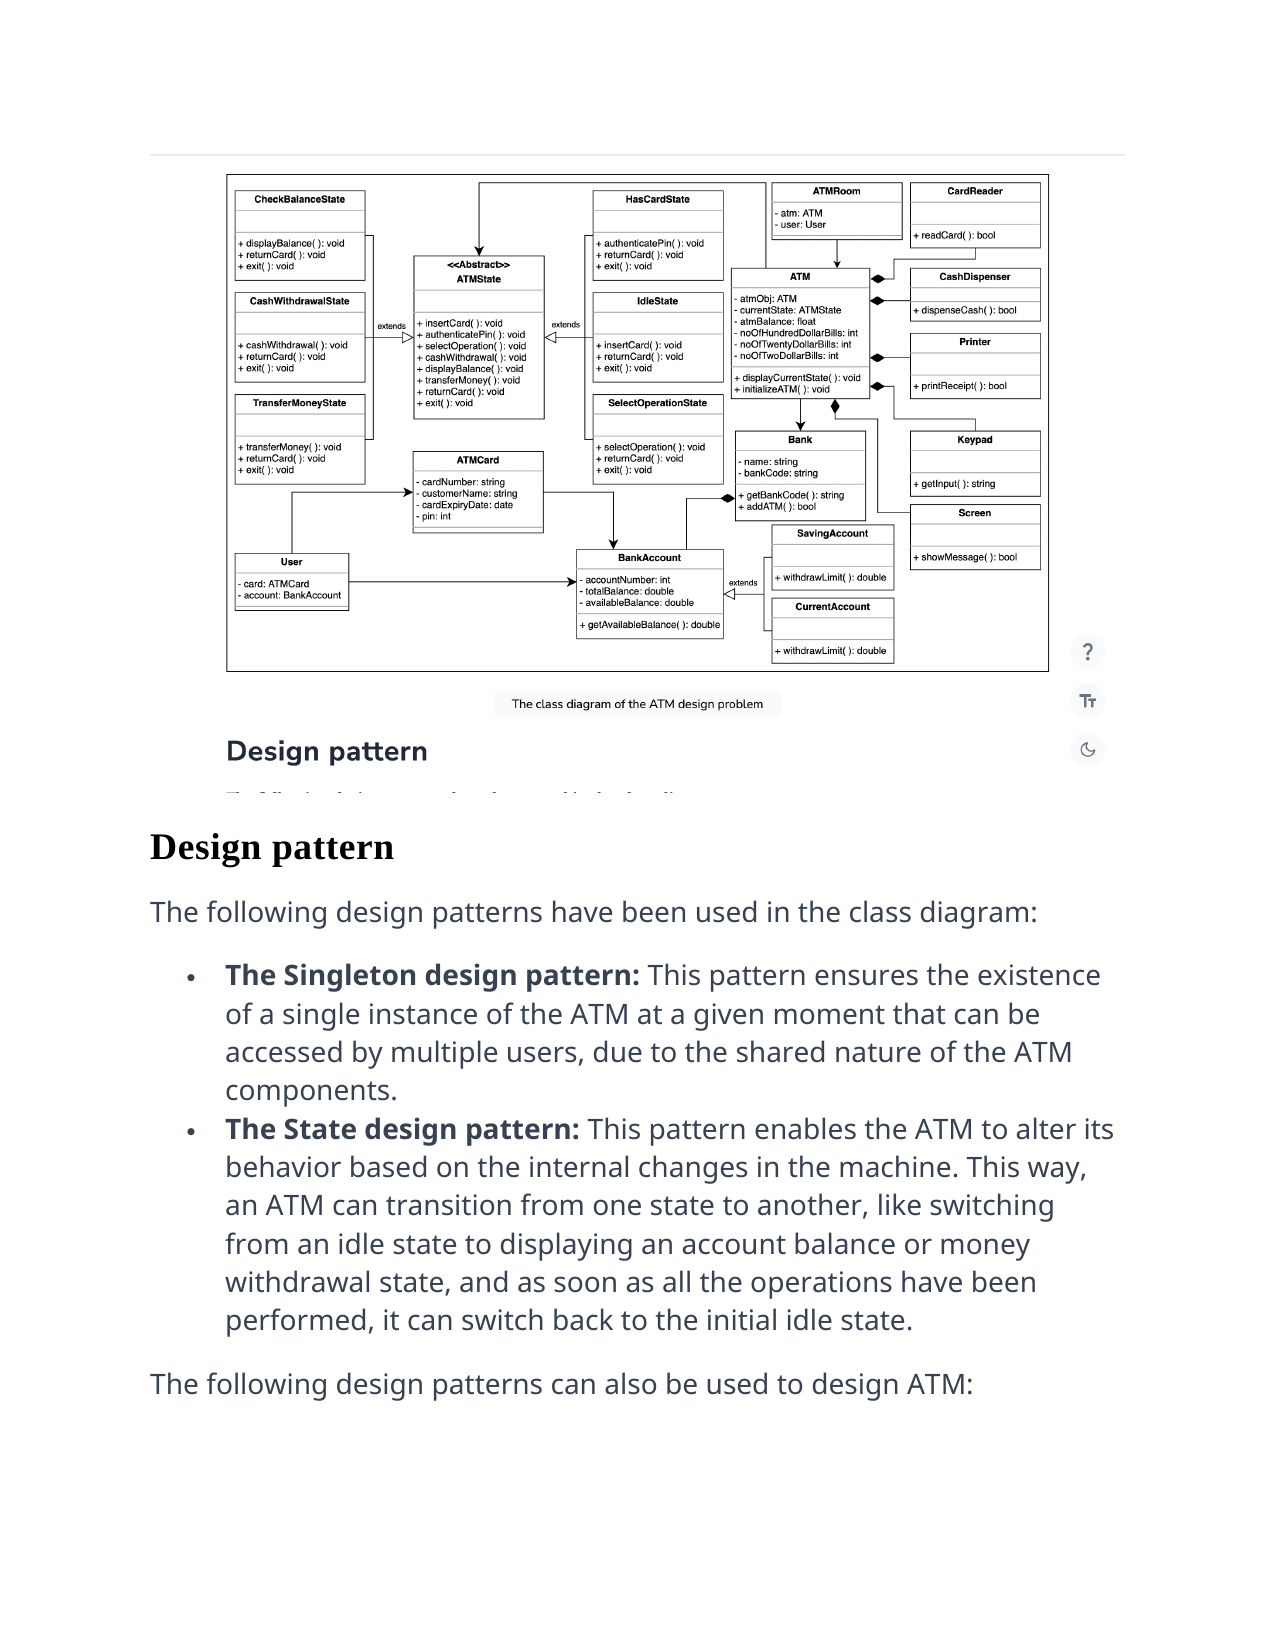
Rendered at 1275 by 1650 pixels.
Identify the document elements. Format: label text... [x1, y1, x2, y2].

text The following design patterns have been used in the class diagram: [150, 892, 1125, 931]
text The following design patterns can also be used to design ATM: [150, 1364, 1125, 1402]
list The Singleton design pattern: This pattern ensures the existence of a single instance of the ATM at a given moment that can be accessed by multiple users, due to the shared nature of the ATM components. [187, 956, 1125, 1109]
subtitle Design pattern [150, 824, 1125, 867]
list The State design pattern: This pattern enables the ATM to alter its behavior based on the internal changes in the machine. This way, an ATM can transition from one state to another, like switching from an idle state to displaying an account balance or money withdrawal state, and as soon as all the operations have been performed, it can switch back to the initial idle state. [187, 1109, 1125, 1339]
picture [150, 150, 1125, 793]
